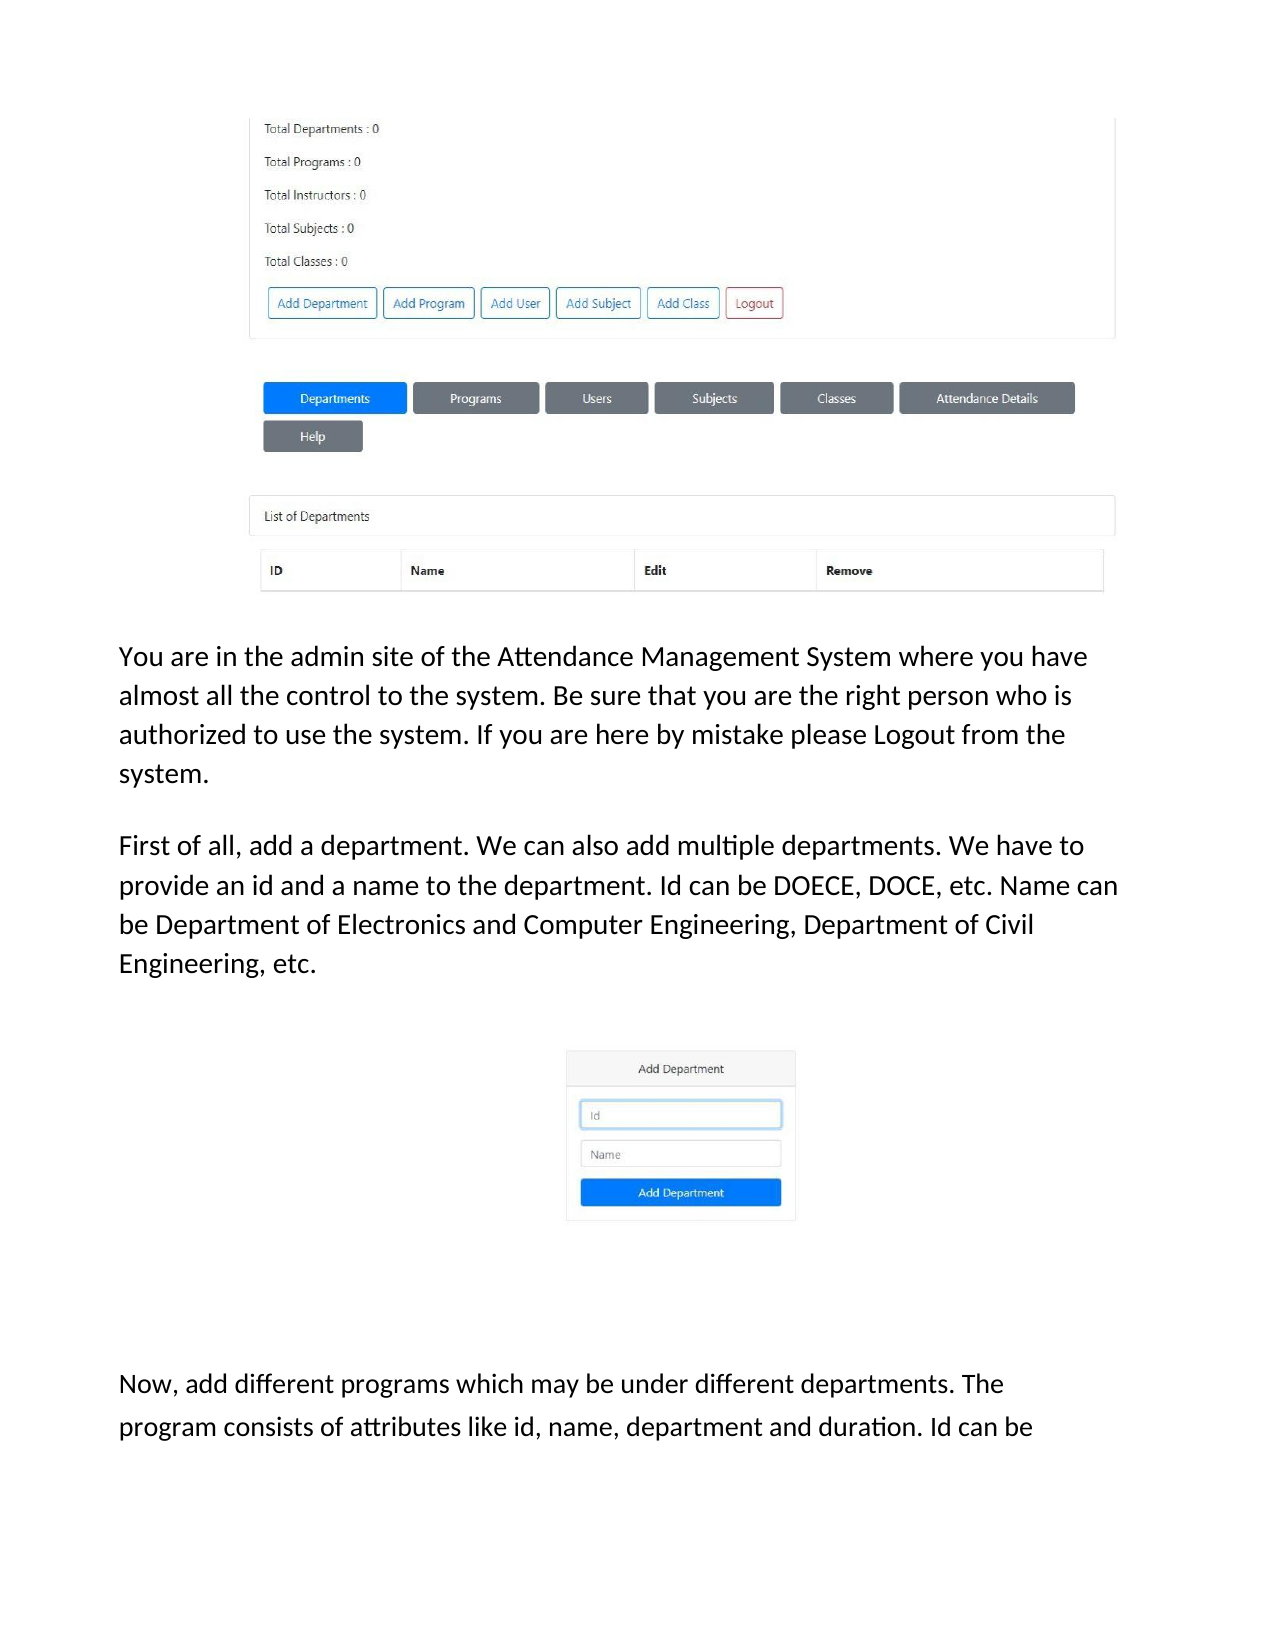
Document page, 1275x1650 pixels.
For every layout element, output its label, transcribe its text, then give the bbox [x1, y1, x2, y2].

picture [193, 118, 1167, 622]
text Now, add different programs which may be under different departments. The program consists of attributes like id, name, department and duration. Id can be [119, 1366, 1101, 1443]
picture [193, 1019, 1169, 1448]
text You are in the admin site of the Attendance Management System where you have almost all the control to the system. Be sure that you are the right person who is authorized to use the system. If you are here by mistake please Logout from the system. [119, 638, 1122, 791]
text First of all, add a department. We can also add multiple departments. We have to provide an id and a name to the department. Id can be DOECE, DOCE, etc. Name can be Department of Electronics and Computer Engineering, Department of Civil Engineering, etc. [119, 827, 1153, 981]
